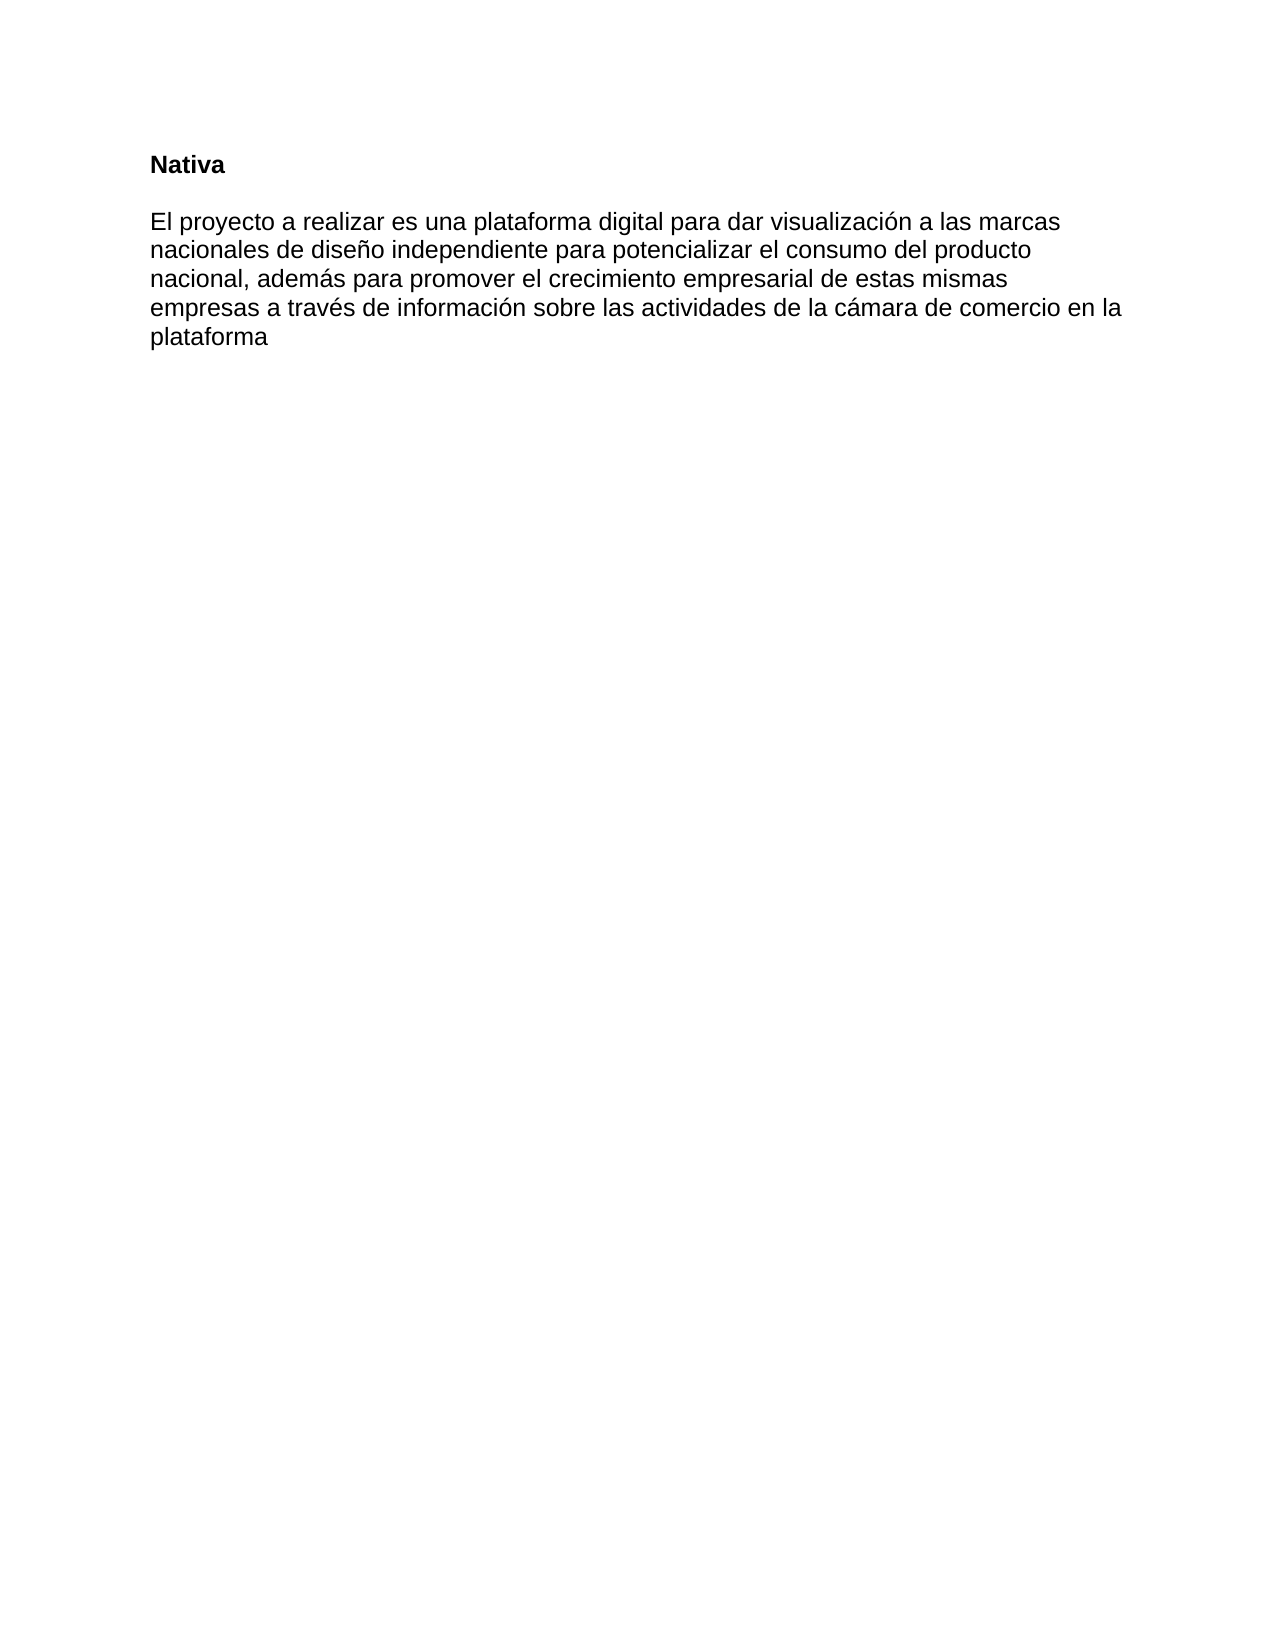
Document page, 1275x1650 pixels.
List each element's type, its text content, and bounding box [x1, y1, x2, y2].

text Nativa [150, 150, 1125, 179]
text El proyecto a realizar es una plataforma digital para dar visualización a las marcas nacionales de diseño independiente para potencializar el consumo del producto nacional, además para promover el crecimiento empresarial de estas mismas empresas a través de información sobre las actividades de la cámara de comercio en la plataforma [150, 207, 1125, 351]
